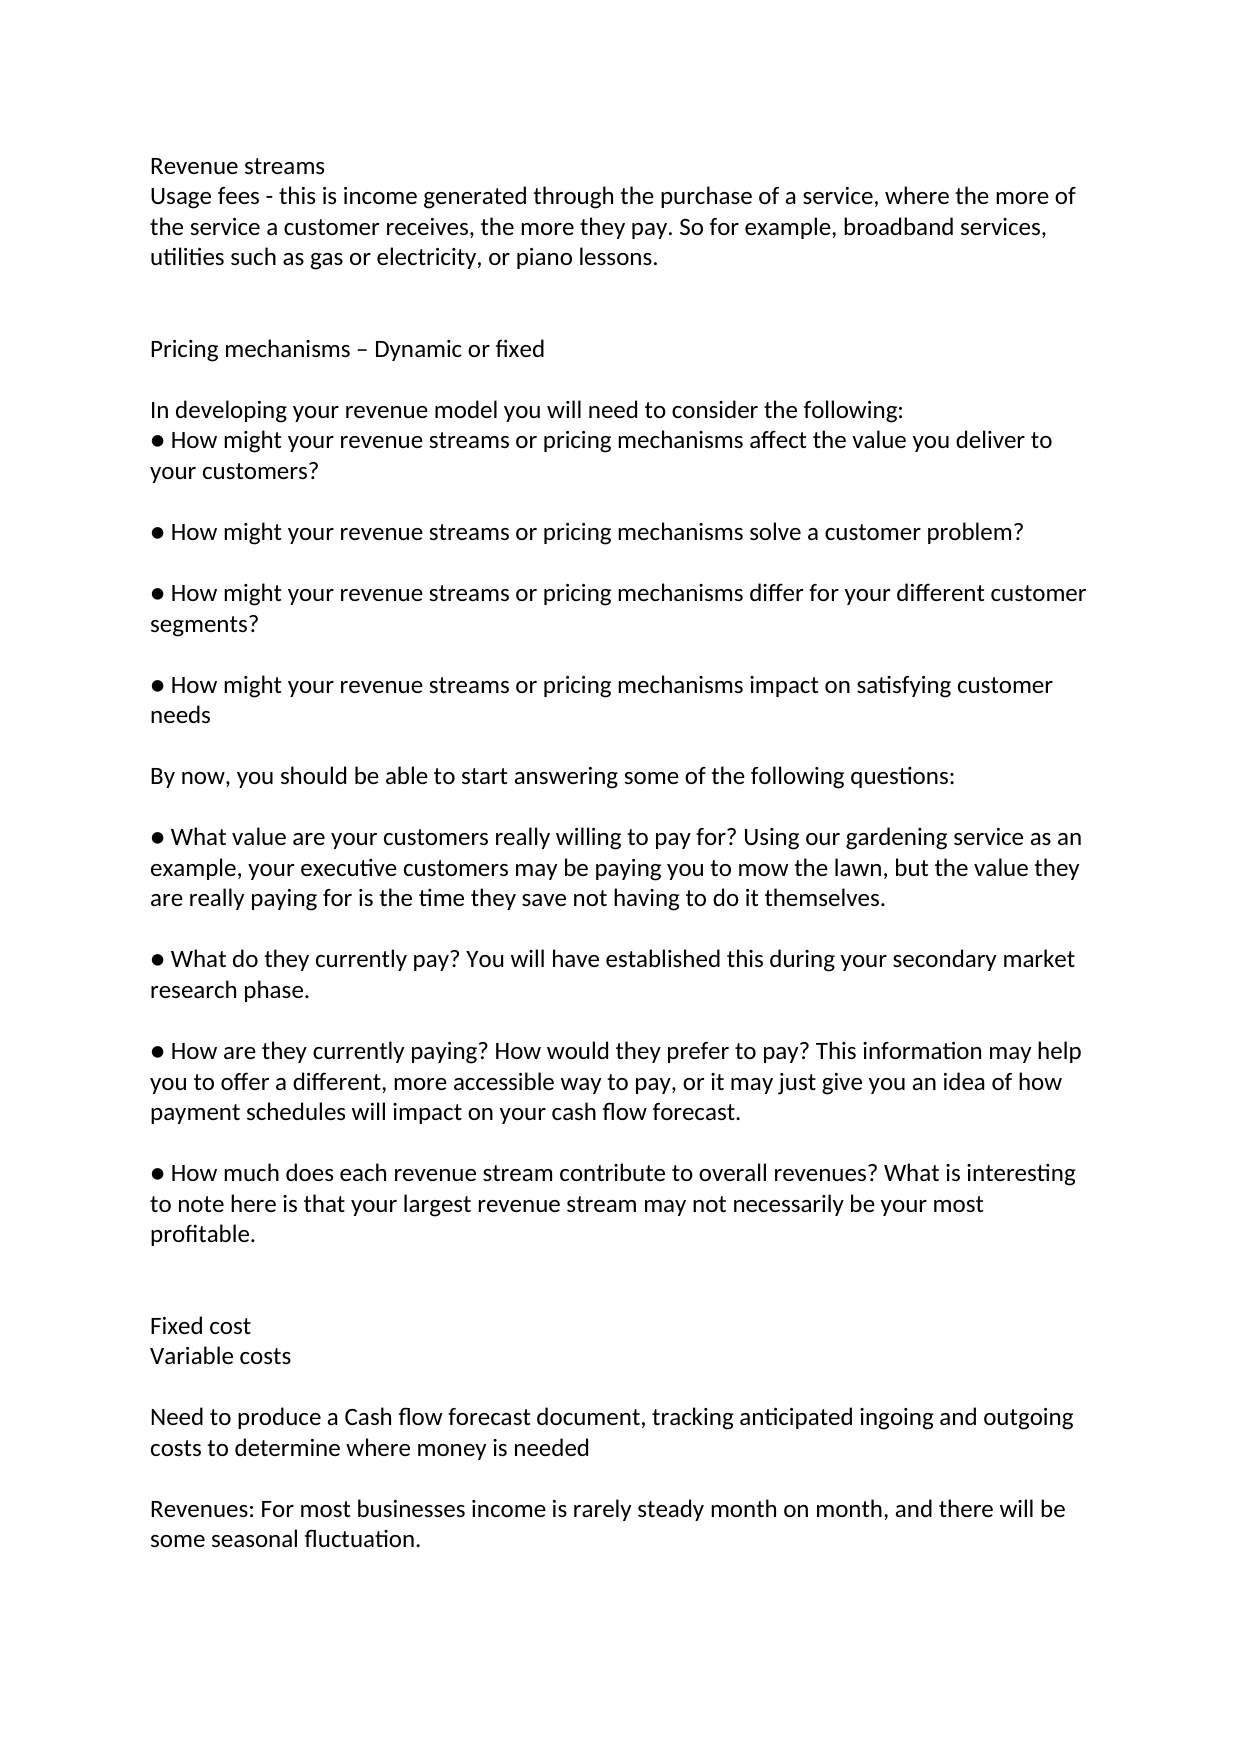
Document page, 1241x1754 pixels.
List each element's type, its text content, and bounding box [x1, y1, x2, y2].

text example, your executive customers may be paying you to mow the lawn, but the value they are really paying for is the time they save not having to do it themselves. [150, 852, 1090, 913]
text ● What do they currently pay? You will have established this during your secondary market [150, 943, 1090, 974]
text Pricing mechanisms – Dynamic or fixed [150, 333, 1090, 364]
text In developing your revenue model you will need to consider the following: [150, 394, 1090, 425]
text Usage fees - this is income generated through the purchase of a service, where the more of the service a customer receives, the more they pay. So for example, broadband services, utilities such as gas or electricity, or piano lessons. [150, 181, 1090, 272]
text research phase. [150, 974, 1090, 1004]
text Variable costs [150, 1340, 1090, 1371]
text ● How are they currently paying? How would they prefer to pay? This information may help you to offer a different, more accessible way to pay, or it may just give you an idea of how payment schedules will impact on your cash flow forecast. [150, 1035, 1090, 1127]
text By now, you should be able to start answering some of the following questions: [150, 760, 1090, 791]
text ● How might your revenue streams or pricing mechanisms solve a customer problem? [150, 516, 1090, 547]
text Fixed cost [150, 1310, 1090, 1340]
text Revenues: For most businesses income is rarely steady month on month, and there will be some seasonal fluctuation. [150, 1493, 1090, 1554]
text ● How might your revenue streams or pricing mechanisms differ for your different customer [150, 577, 1090, 608]
text ● How might your revenue streams or pricing mechanisms affect the value you deliver to your customers? [150, 425, 1090, 486]
text Need to produce a Cash flow forecast document, tracking anticipated ingoing and outgoing costs to determine where money is needed [150, 1401, 1090, 1462]
text segments? [150, 608, 1090, 638]
text ● How much does each revenue stream contribute to overall revenues? What is interesting to note here is that your largest revenue stream may not necessarily be your most profitable. [150, 1157, 1090, 1249]
text ● What value are your customers really willing to pay for? Using our gardening service as an [150, 821, 1090, 852]
text Revenue streams [150, 150, 1090, 181]
text ● How might your revenue streams or pricing mechanisms impact on satisfying customer needs [150, 669, 1090, 730]
